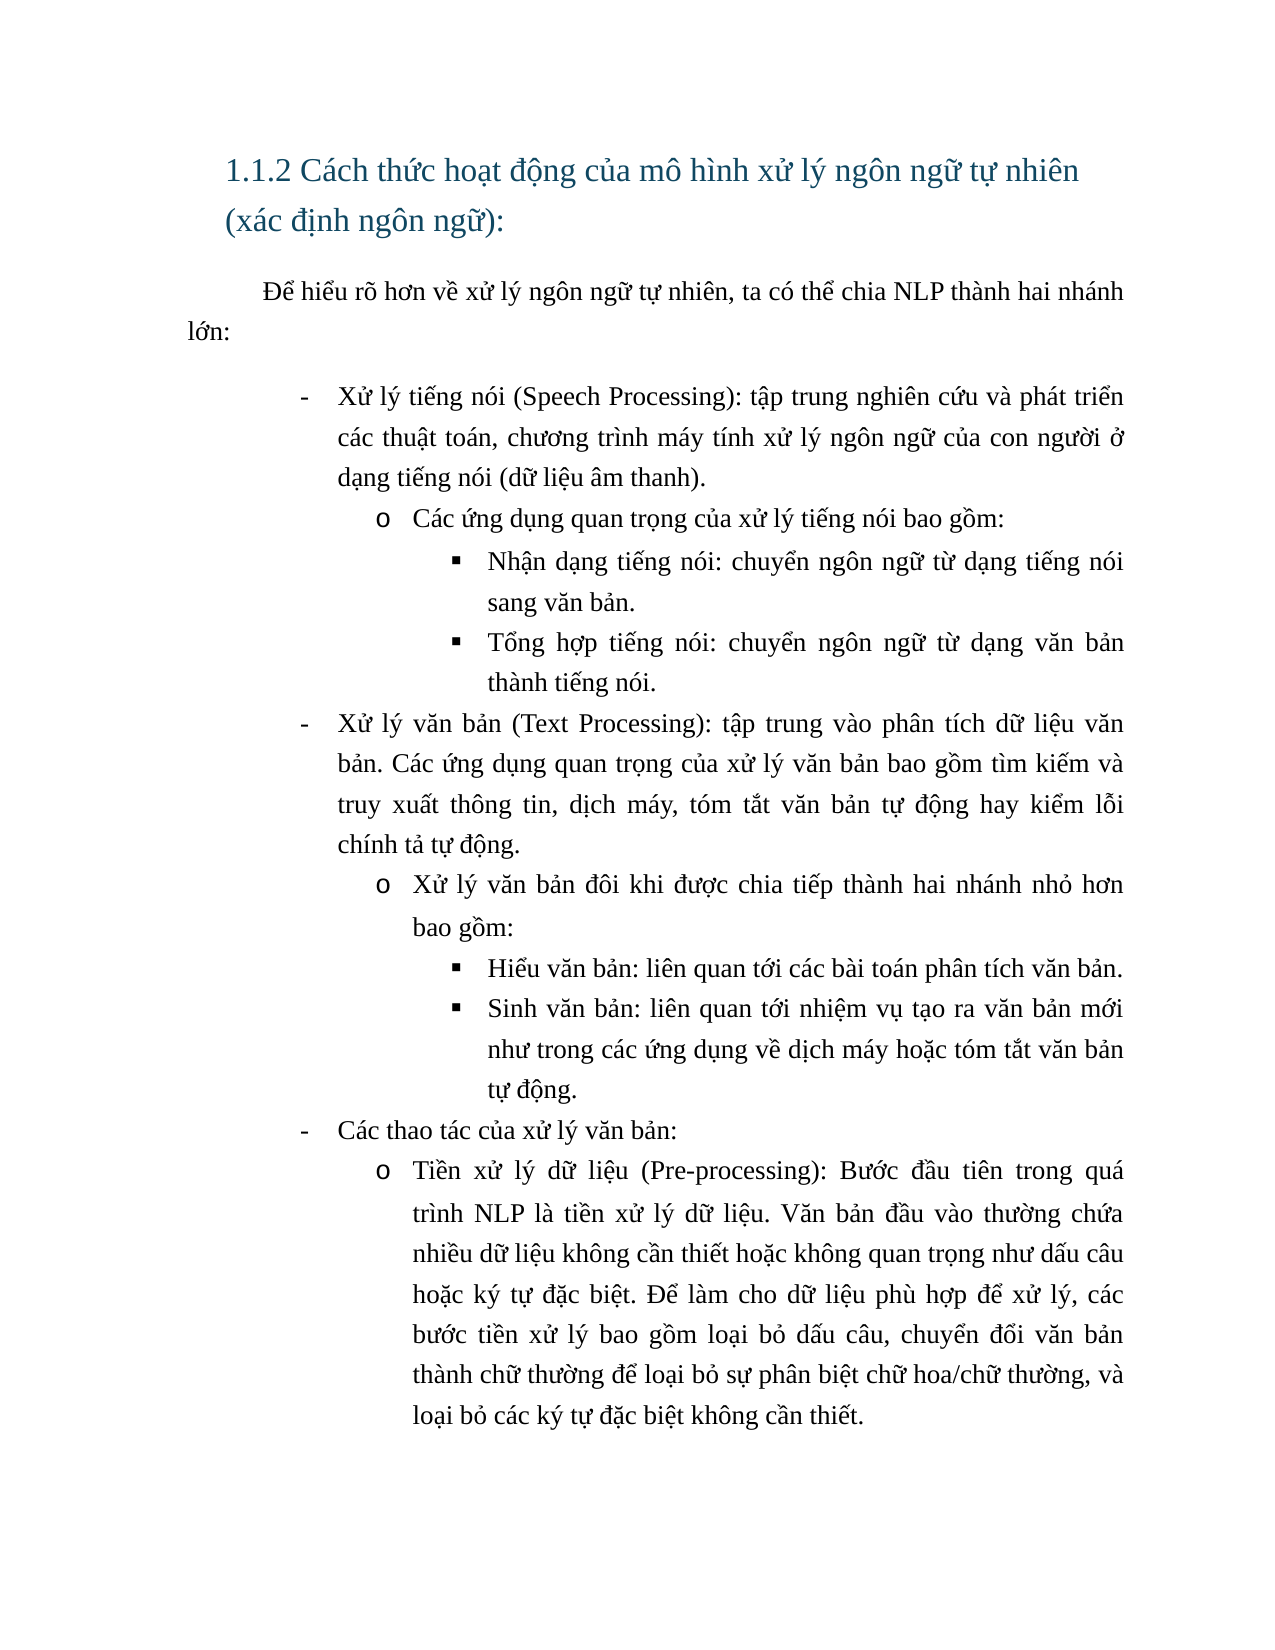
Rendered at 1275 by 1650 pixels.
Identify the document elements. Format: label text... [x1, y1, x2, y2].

list Xử lý văn bản đôi khi được chia tiếp thành hai nhánh nhỏ hơn bao gồm: [375, 869, 1125, 942]
list Các ứng dụng quan trọng của xử lý tiếng nói bao gồm: [375, 502, 1125, 535]
text 1.1.2 Cách thức hoạt động của mô hình xử lý ngôn ngữ tự nhiên (xác định ngôn ngữ): [225, 150, 1125, 238]
text Để hiểu rõ hơn về xử lý ngôn ngữ tự nhiên, ta có thể chia NLP thành hai nhánh lớn: [187, 274, 1125, 346]
list Xử lý văn bản (Text Processing): tập trung vào phân tích dữ liệu văn bản. Các ứng dụng quan trọng của xử lý văn bản bao gồm tìm kiếm và truy xuất thông tin, dịch máy, tóm tắt văn bản tự động hay kiểm lỗi chính tả tự động. [300, 707, 1125, 859]
list Hiểu văn bản: liên quan tới các bài toán phân tích văn bản. [450, 952, 1125, 983]
list Sinh văn bản: liên quan tới nhiệm vụ tạo ra văn bản mới như trong các ứng dụng về dịch máy hoặc tóm tắt văn bản tự động. [450, 992, 1125, 1104]
list Các thao tác của xử lý văn bản: [300, 1114, 1125, 1145]
list Nhận dạng tiếng nói: chuyển ngôn ngữ từ dạng tiếng nói sang văn bản. [450, 545, 1125, 617]
list Xử lý tiếng nói (Speech Processing): tập trung nghiên cứu và phát triển các thuật toán, chương trình máy tính xử lý ngôn ngữ của con người ở dạng tiếng nói (dữ liệu âm thanh). [300, 380, 1125, 492]
list Tiền xử lý dữ liệu (Pre-processing): Bước đầu tiên trong quá trình NLP là tiền xử lý dữ liệu. Văn bản đầu vào thường chứa nhiều dữ liệu không cần thiết hoặc không quan trọng như dấu câu hoặc ký tự đặc biệt. Để làm cho dữ liệu phù hợp để xử lý, các bước tiền xử lý bao gồm loại bỏ dấu câu, chuyển đổi văn bản thành chữ thường để loại bỏ sự phân biệt chữ hoa/chữ thường, và loại bỏ các ký tự đặc biệt không cần thiết. [375, 1154, 1125, 1430]
list Tổng hợp tiếng nói: chuyển ngôn ngữ từ dạng văn bản thành tiếng nói. [450, 626, 1125, 698]
